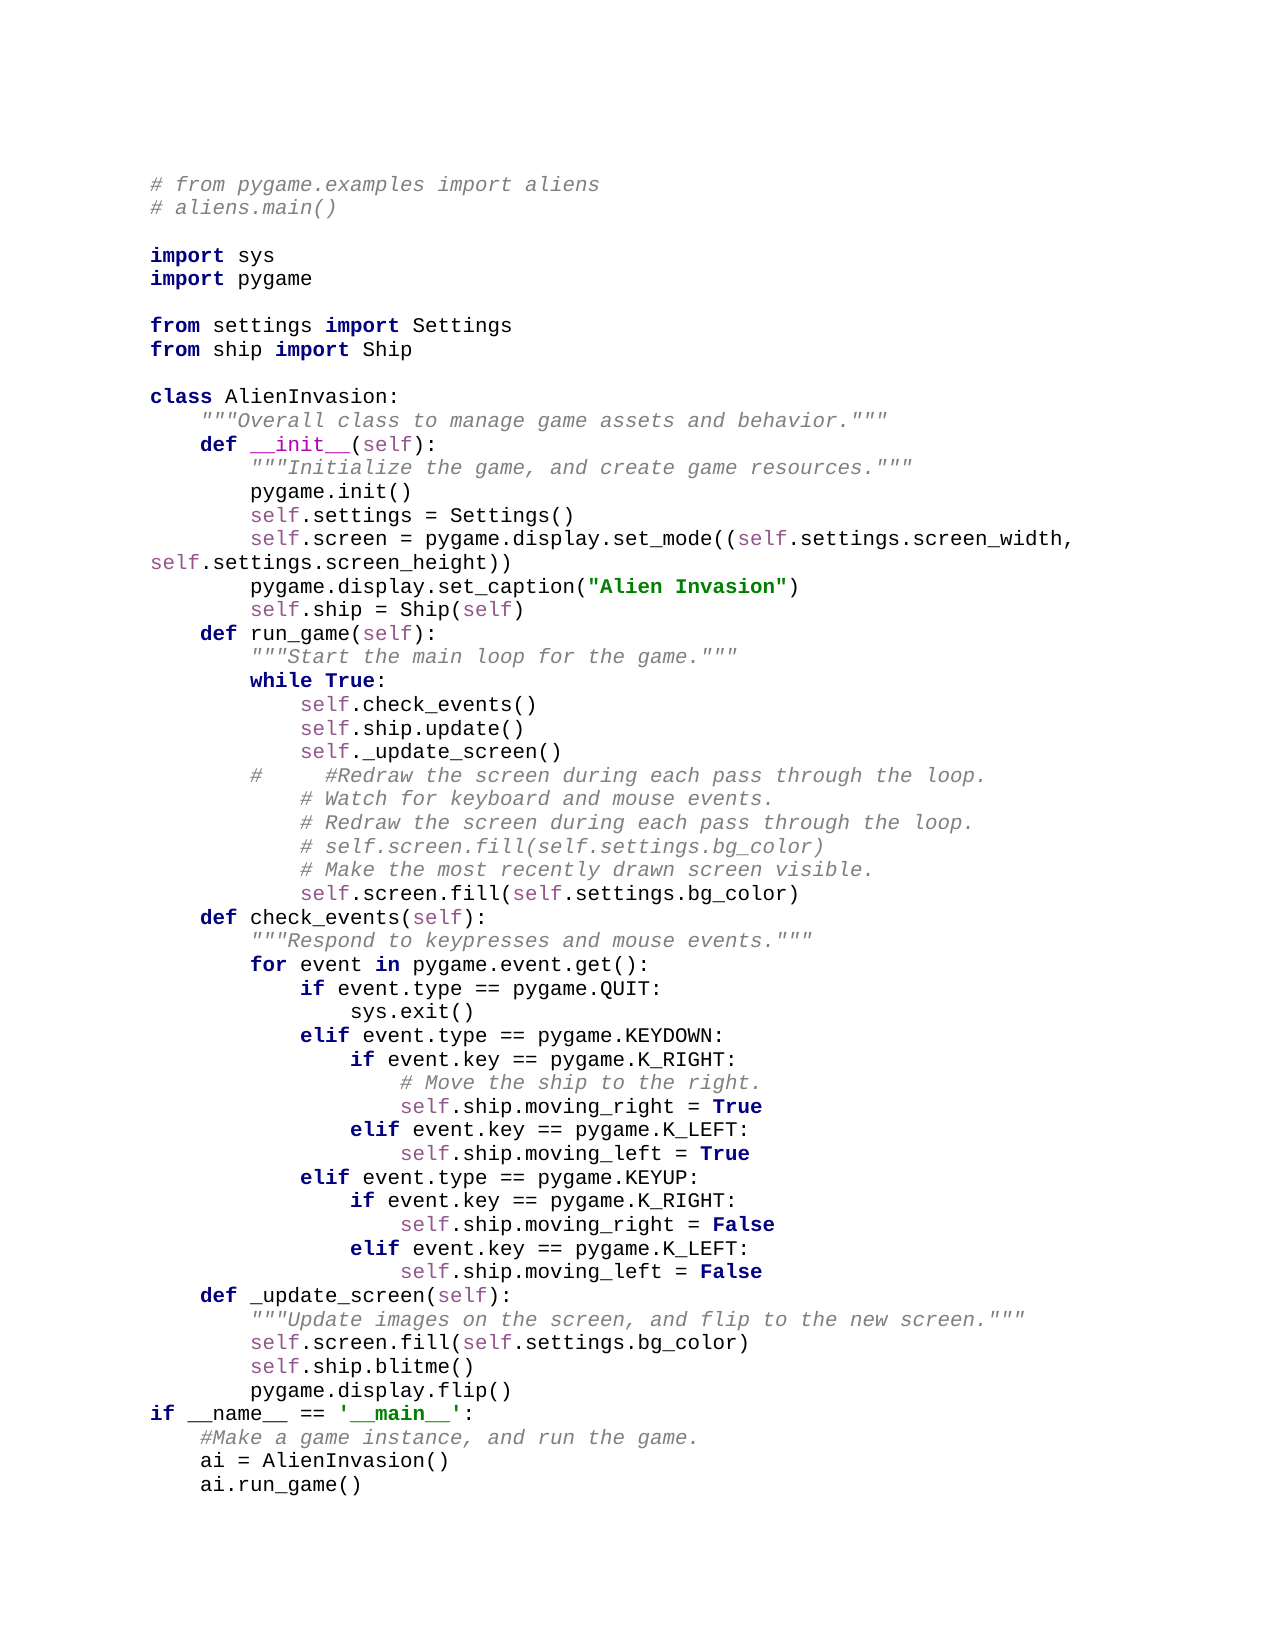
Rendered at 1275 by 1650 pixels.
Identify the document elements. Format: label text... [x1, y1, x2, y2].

text # from pygame.examples import aliens # aliens.main() import sys import pygame from settings import Settings from ship import Ship class AlienInvasion: """Overall class to manage game assets and behavior.""" def __init__(self): """Initialize the game, and create game resources.""" pygame.init() self.settings = Settings() self.screen = pygame.display.set_mode((self.settings.screen_width, self.settings.screen_height)) pygame.display.set_caption("Alien Invasion") self.ship = Ship(self) def run_game(self): """Start the main loop for the game.""" while True: self.check_events() self.ship.update() self._update_screen() # #Redraw the screen during each pass through the loop. # Watch for keyboard and mouse events. # Redraw the screen during each pass through the loop. # self.screen.fill(self.settings.bg_color) # Make the most recently drawn screen visible. self.screen.fill(self.settings.bg_color) def check_events(self): """Respond to keypresses and mouse events.""" for event in pygame.event.get(): if event.type == pygame.QUIT: sys.exit() elif event.type == pygame.KEYDOWN: if event.key == pygame.K_RIGHT: # Move the ship to the right. self.ship.moving_right = True elif event.key == pygame.K_LEFT: self.ship.moving_left = True elif event.type == pygame.KEYUP: if event.key == pygame.K_RIGHT: self.ship.moving_right = False elif event.key == pygame.K_LEFT: self.ship.moving_left = False def _update_screen(self): """Update images on the screen, and flip to the new screen.""" self.screen.fill(self.settings.bg_color) self.ship.blitme() pygame.display.flip() if __name__ == '__main__': #Make a game instance, and run the game. ai = AlienInvasion() ai.run_game() [150, 150, 1125, 1498]
